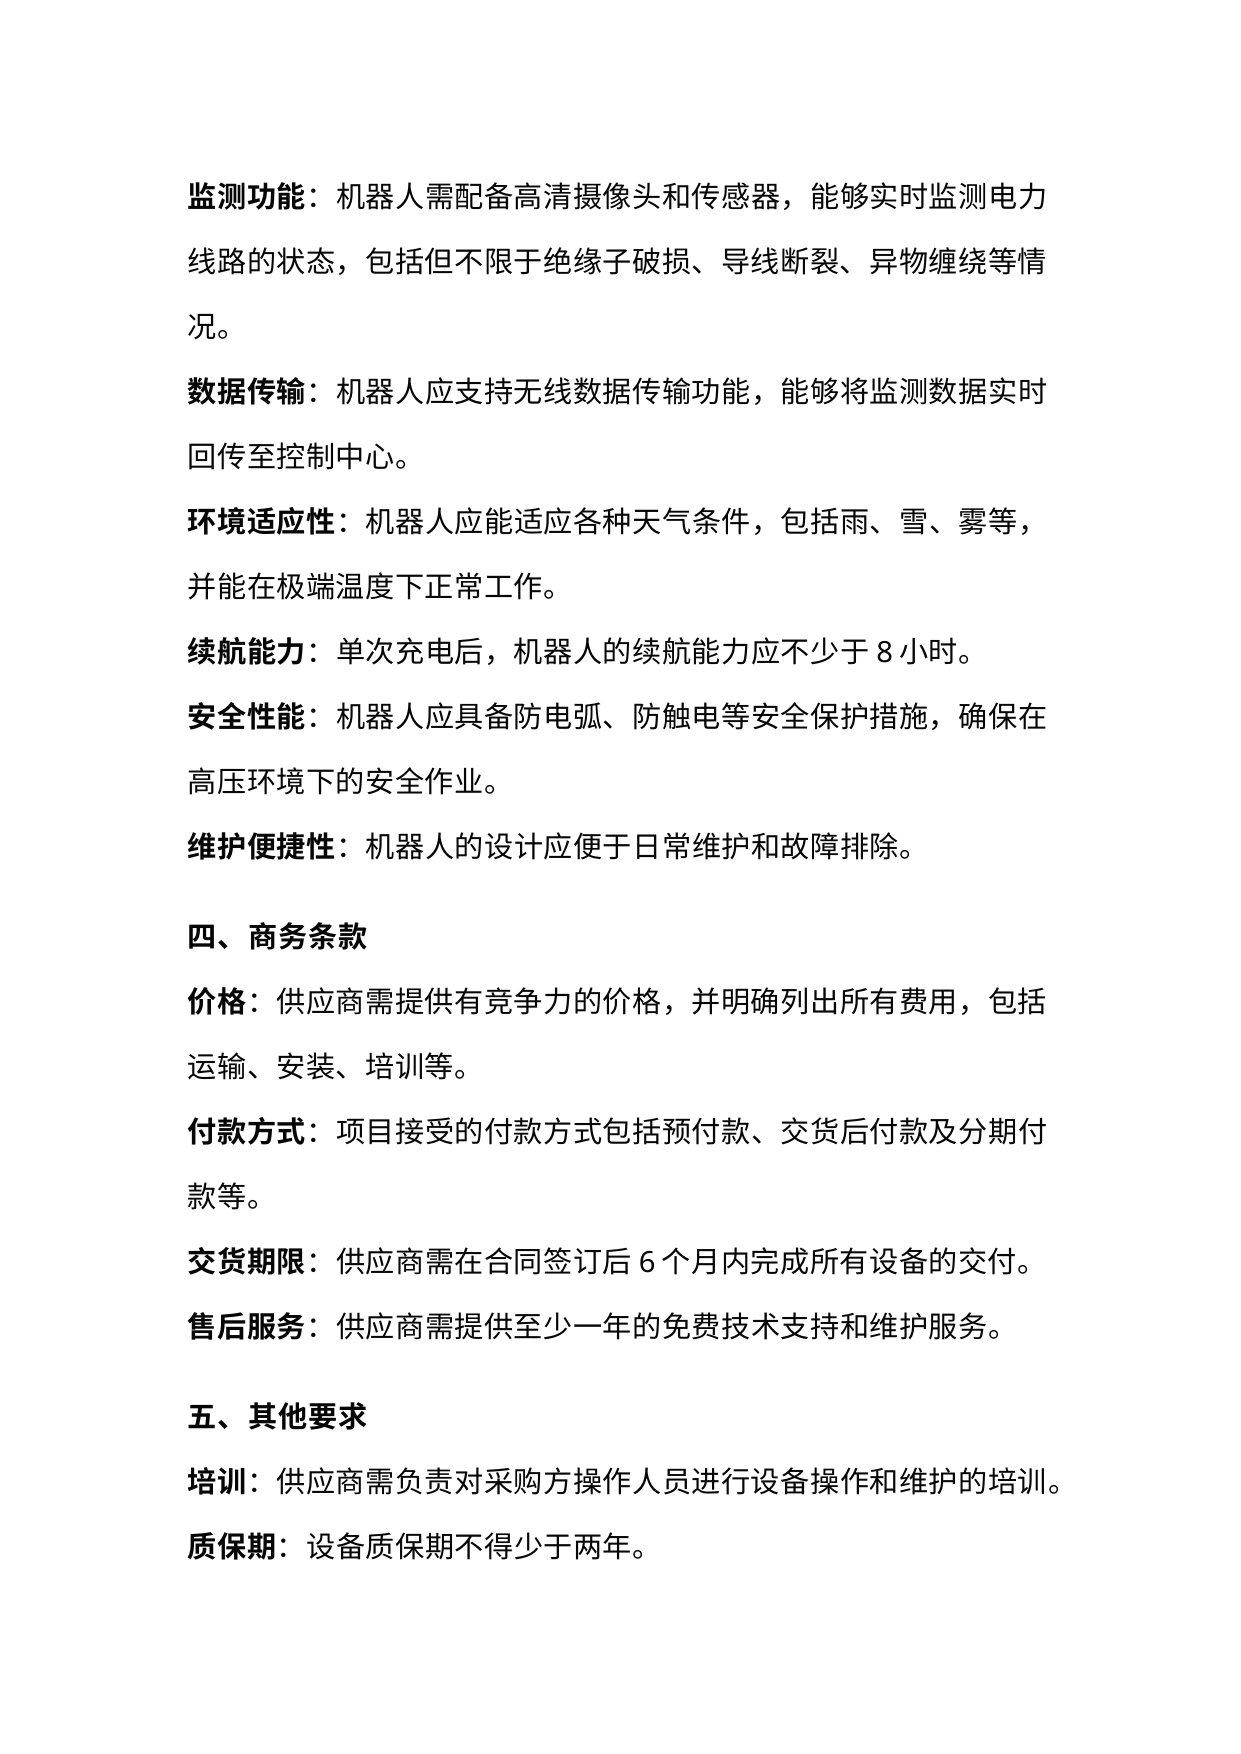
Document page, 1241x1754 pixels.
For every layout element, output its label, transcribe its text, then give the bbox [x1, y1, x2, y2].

text 培训：供应商需负责对采购方操作人员进行设备操作和维护的培训。 [187, 1447, 1053, 1512]
text 价格：供应商需提供有竞争力的价格，并明确列出所有费用，包括运输、安装、培训等。 [187, 967, 1053, 1097]
text 维护便捷性：机器人的设计应便于日常维护和故障排除。 [187, 812, 1053, 877]
text 质保期：设备质保期不得少于两年。 [187, 1512, 1053, 1577]
subtitle 四、商务条款 [187, 902, 1053, 967]
text 续航能力：单次充电后，机器人的续航能力应不少于8小时。 [187, 617, 1053, 682]
text 交货期限：供应商需在合同签订后6个月内完成所有设备的交付。 [187, 1227, 1053, 1292]
text 安全性能：机器人应具备防电弧、防触电等安全保护措施，确保在高压环境下的安全作业。 [187, 682, 1053, 812]
subtitle 五、其他要求 [187, 1382, 1053, 1447]
text 监测功能：机器人需配备高清摄像头和传感器，能够实时监测电力线路的状态，包括但不限于绝缘子破损、导线断裂、异物缠绕等情况。 [187, 162, 1053, 357]
text 售后服务：供应商需提供至少一年的免费技术支持和维护服务。 [187, 1292, 1053, 1357]
text 数据传输：机器人应支持无线数据传输功能，能够将监测数据实时回传至控制中心。 [187, 357, 1053, 487]
text 付款方式：项目接受的付款方式包括预付款、交货后付款及分期付款等。 [187, 1097, 1053, 1227]
text 环境适应性：机器人应能适应各种天气条件，包括雨、雪、雾等，并能在极端温度下正常工作。 [187, 487, 1053, 617]
